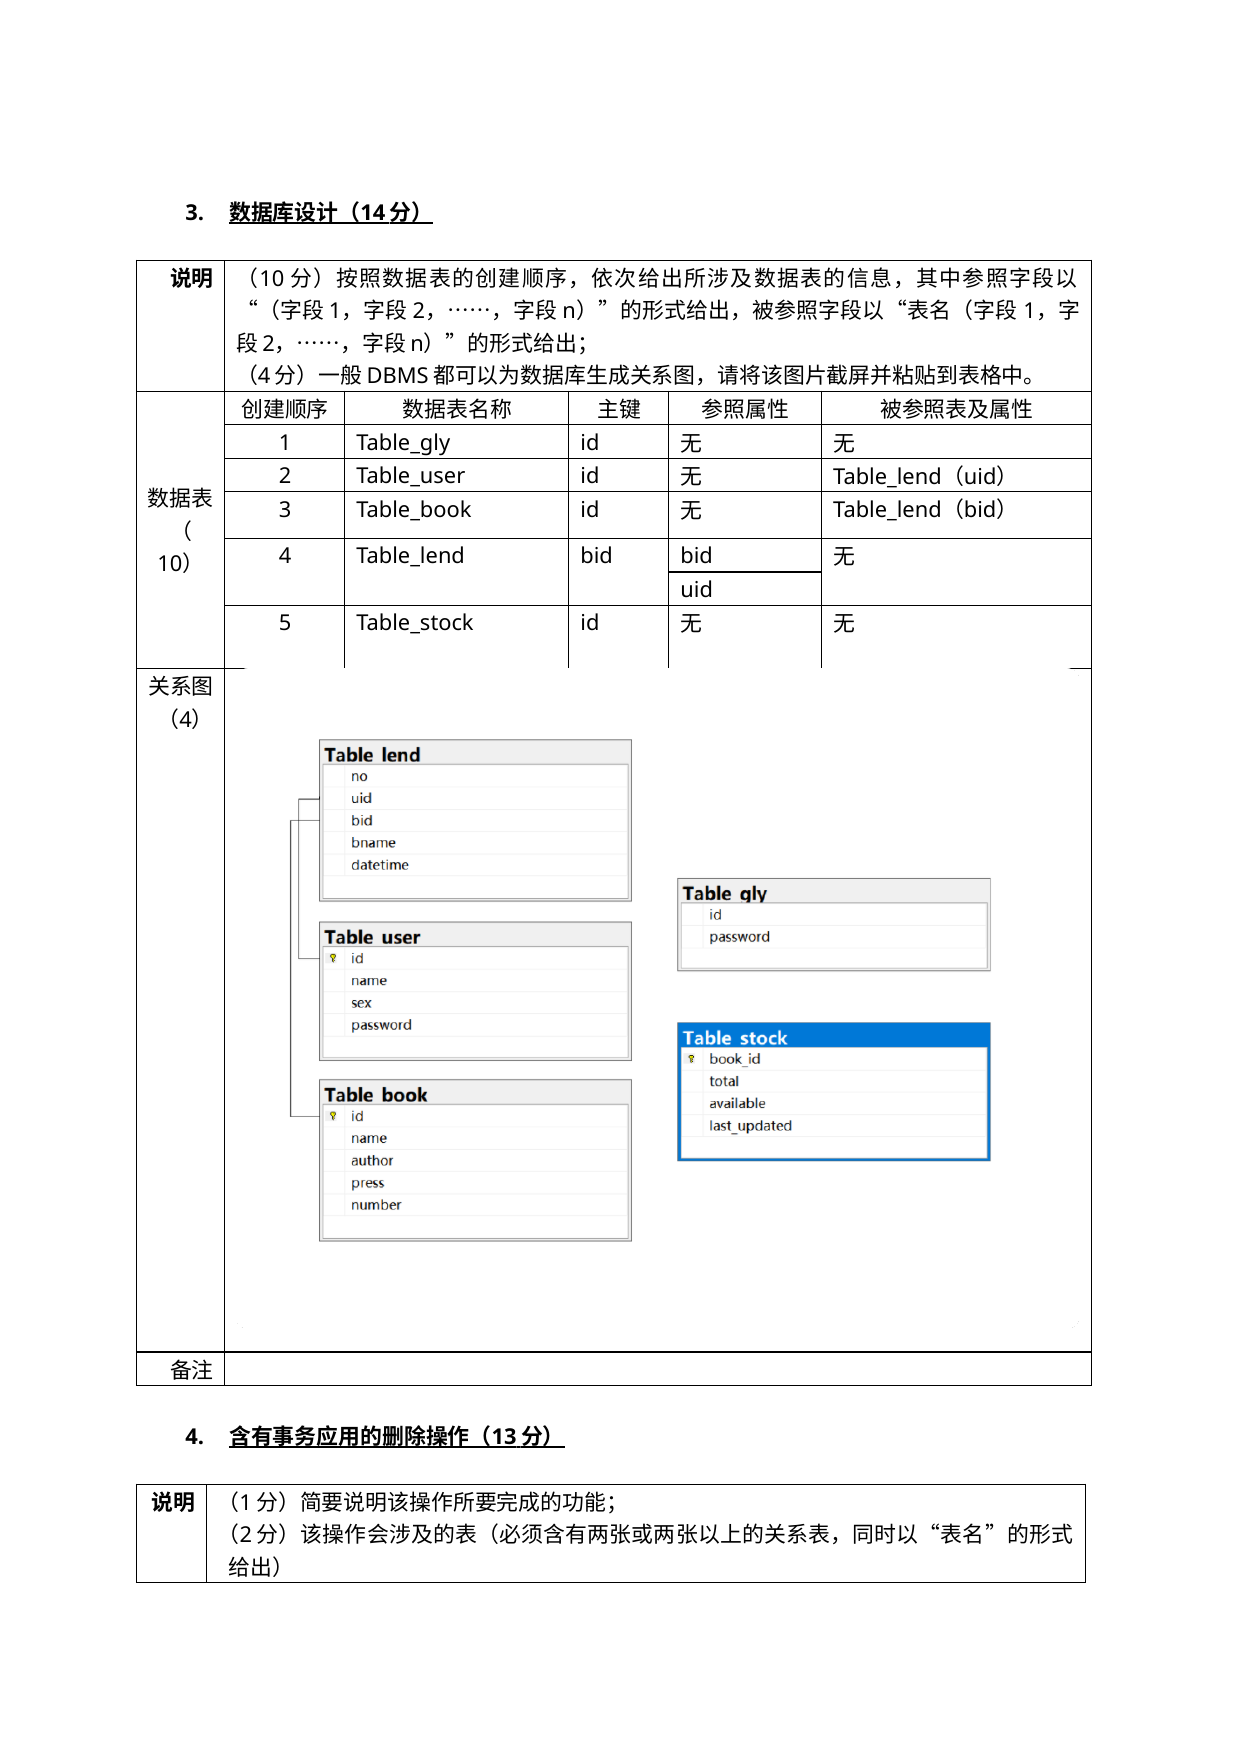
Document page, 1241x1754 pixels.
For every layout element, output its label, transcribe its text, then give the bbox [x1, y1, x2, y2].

list 含有事务应用的删除操作（13分） [185, 1418, 1092, 1451]
table_cell id [569, 425, 668, 458]
table_header 说明 [137, 261, 224, 391]
table_cell Table_lend（bid） [822, 492, 1091, 538]
table_cell 主键 [569, 392, 668, 424]
table_cell 2 [225, 459, 344, 491]
table_cell [225, 1353, 1091, 1385]
table_cell 1 [225, 425, 344, 458]
table_cell uid [669, 573, 821, 605]
table_cell [225, 669, 1091, 1351]
table_cell 备注 [137, 1353, 224, 1385]
table_cell 关系图（4） [137, 669, 224, 1351]
table_cell 创建顺序 [225, 392, 344, 424]
picture [235, 668, 1079, 1328]
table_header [207, 1485, 1085, 1582]
table_cell 被参照表及属性 [822, 392, 1091, 424]
table_cell 数据表名称 [345, 392, 568, 424]
table_cell id [569, 606, 668, 668]
table_cell Table_gly [345, 425, 568, 458]
table_header 说明 [137, 1485, 206, 1582]
table_cell 无 [669, 425, 821, 458]
table_cell 5 [225, 606, 344, 668]
table_cell 无 [669, 459, 821, 491]
table_cell id [569, 459, 668, 491]
table_cell 参照属性 [669, 392, 821, 424]
table_header （10分）按照数据表的创建顺序，依次给出所涉及数据表的信息，其中参照字段以“（字段1，字段2，……，字段n）”的形式给出，被参照字段以“表名（字段1，字段2，……，字段n）”的形式给出； （4分）一般DBMS都可以为数据库生成关系图，请将该图片截屏并粘贴到表格中。 [225, 261, 1091, 391]
table_cell 4 [225, 539, 344, 605]
table_cell 无 [669, 606, 821, 668]
table_cell 无 [822, 425, 1091, 458]
table_cell bid [669, 539, 821, 571]
table_cell id [569, 492, 668, 538]
table_cell 3 [225, 492, 344, 538]
table_cell 无 [822, 539, 1091, 605]
table_cell Table_lend [345, 539, 568, 605]
list 数据库设计（14分） [185, 194, 1092, 227]
table_cell 无 [822, 606, 1091, 668]
table_cell bid [569, 539, 668, 605]
table_cell Table_lend（uid） [822, 459, 1091, 491]
table_cell 无 [669, 492, 821, 538]
table_cell 数据表 （10） [137, 392, 224, 668]
table_cell Table_book [345, 492, 568, 538]
table_cell Table_user [345, 459, 568, 491]
table_cell Table_stock [345, 606, 568, 668]
